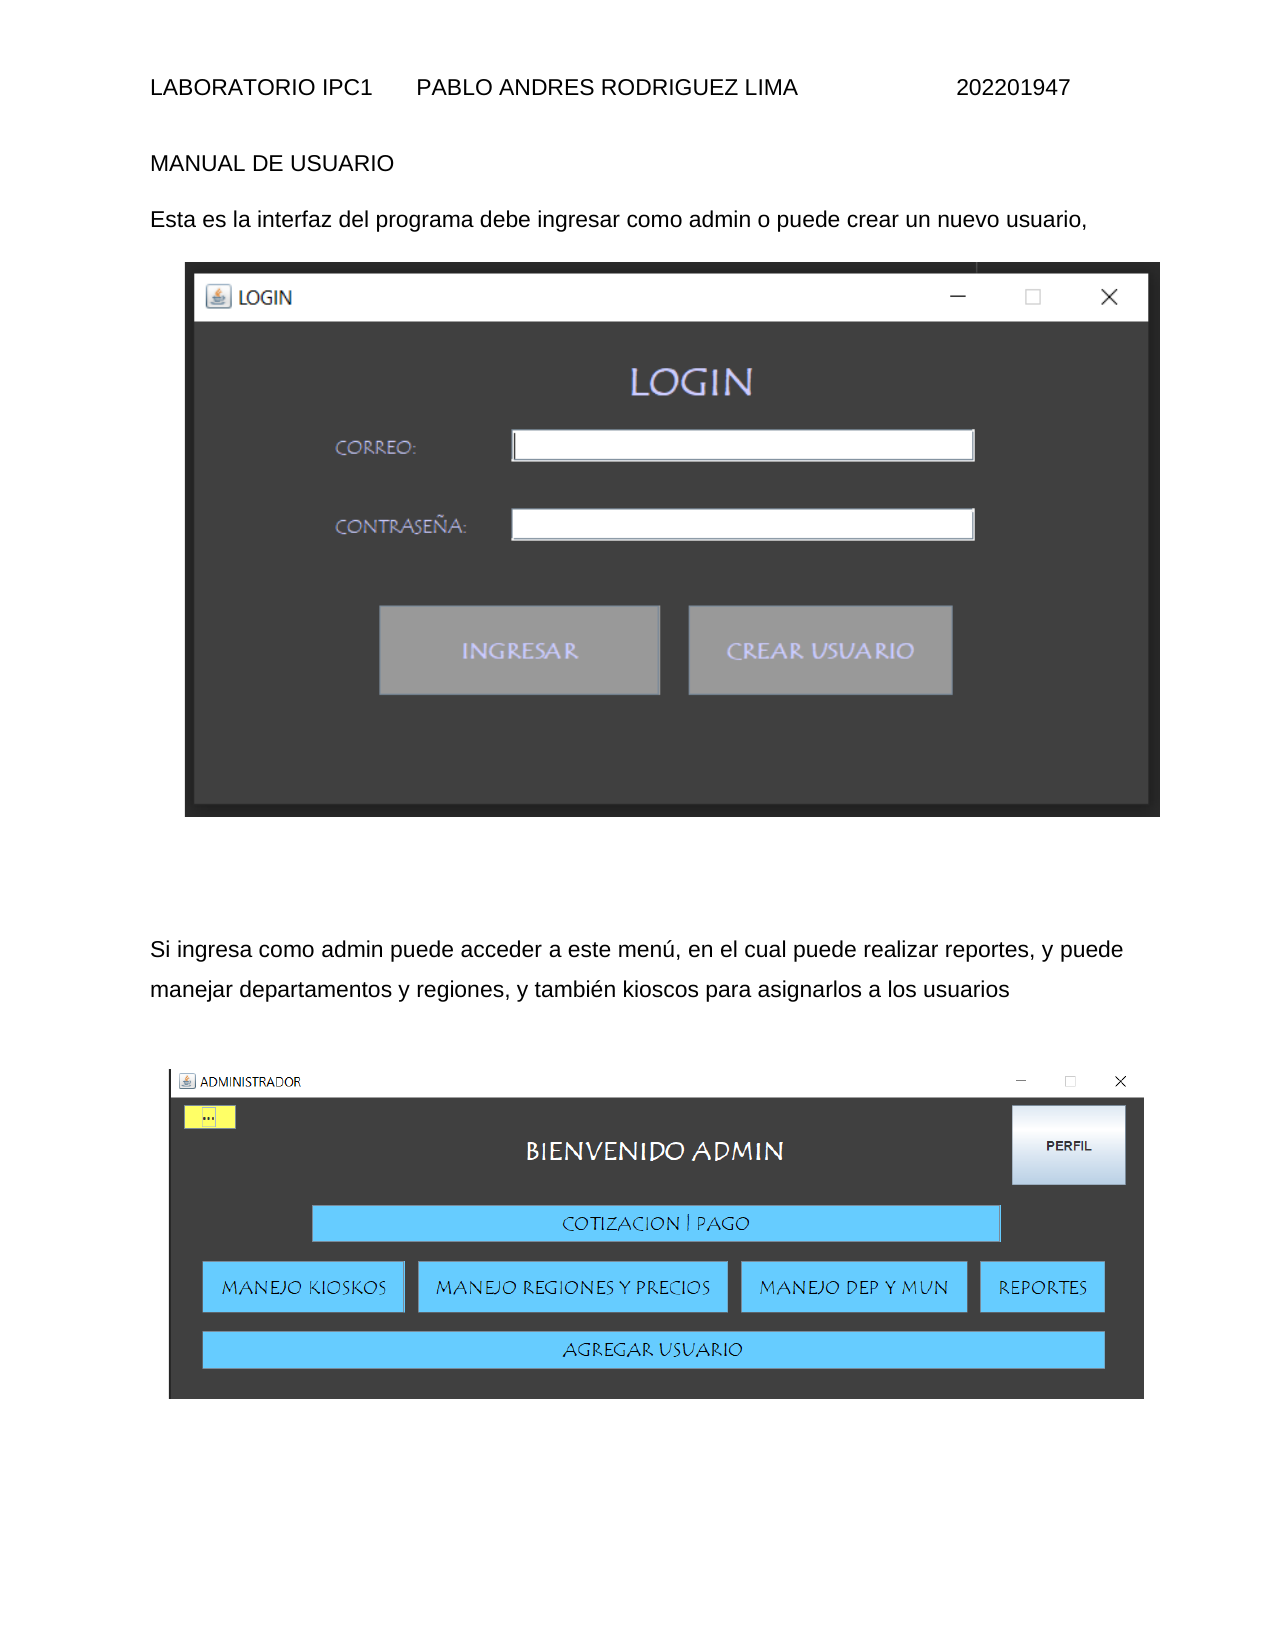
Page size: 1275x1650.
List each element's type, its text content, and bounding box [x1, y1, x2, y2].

text MANUAL DE USUARIO [150, 150, 1125, 176]
text Si ingresa como admin puede acceder a este menú, en el cual puede realizar reportes, y puede manejar departamentos y regiones, y también kioscos para asignarlos a los usuarios [150, 936, 1125, 1002]
picture [168, 1069, 1144, 1399]
picture [184, 262, 1160, 817]
text Esta es la interfaz del programa debe ingresar como admin o puede crear un nuevo usuario, [150, 206, 1125, 232]
